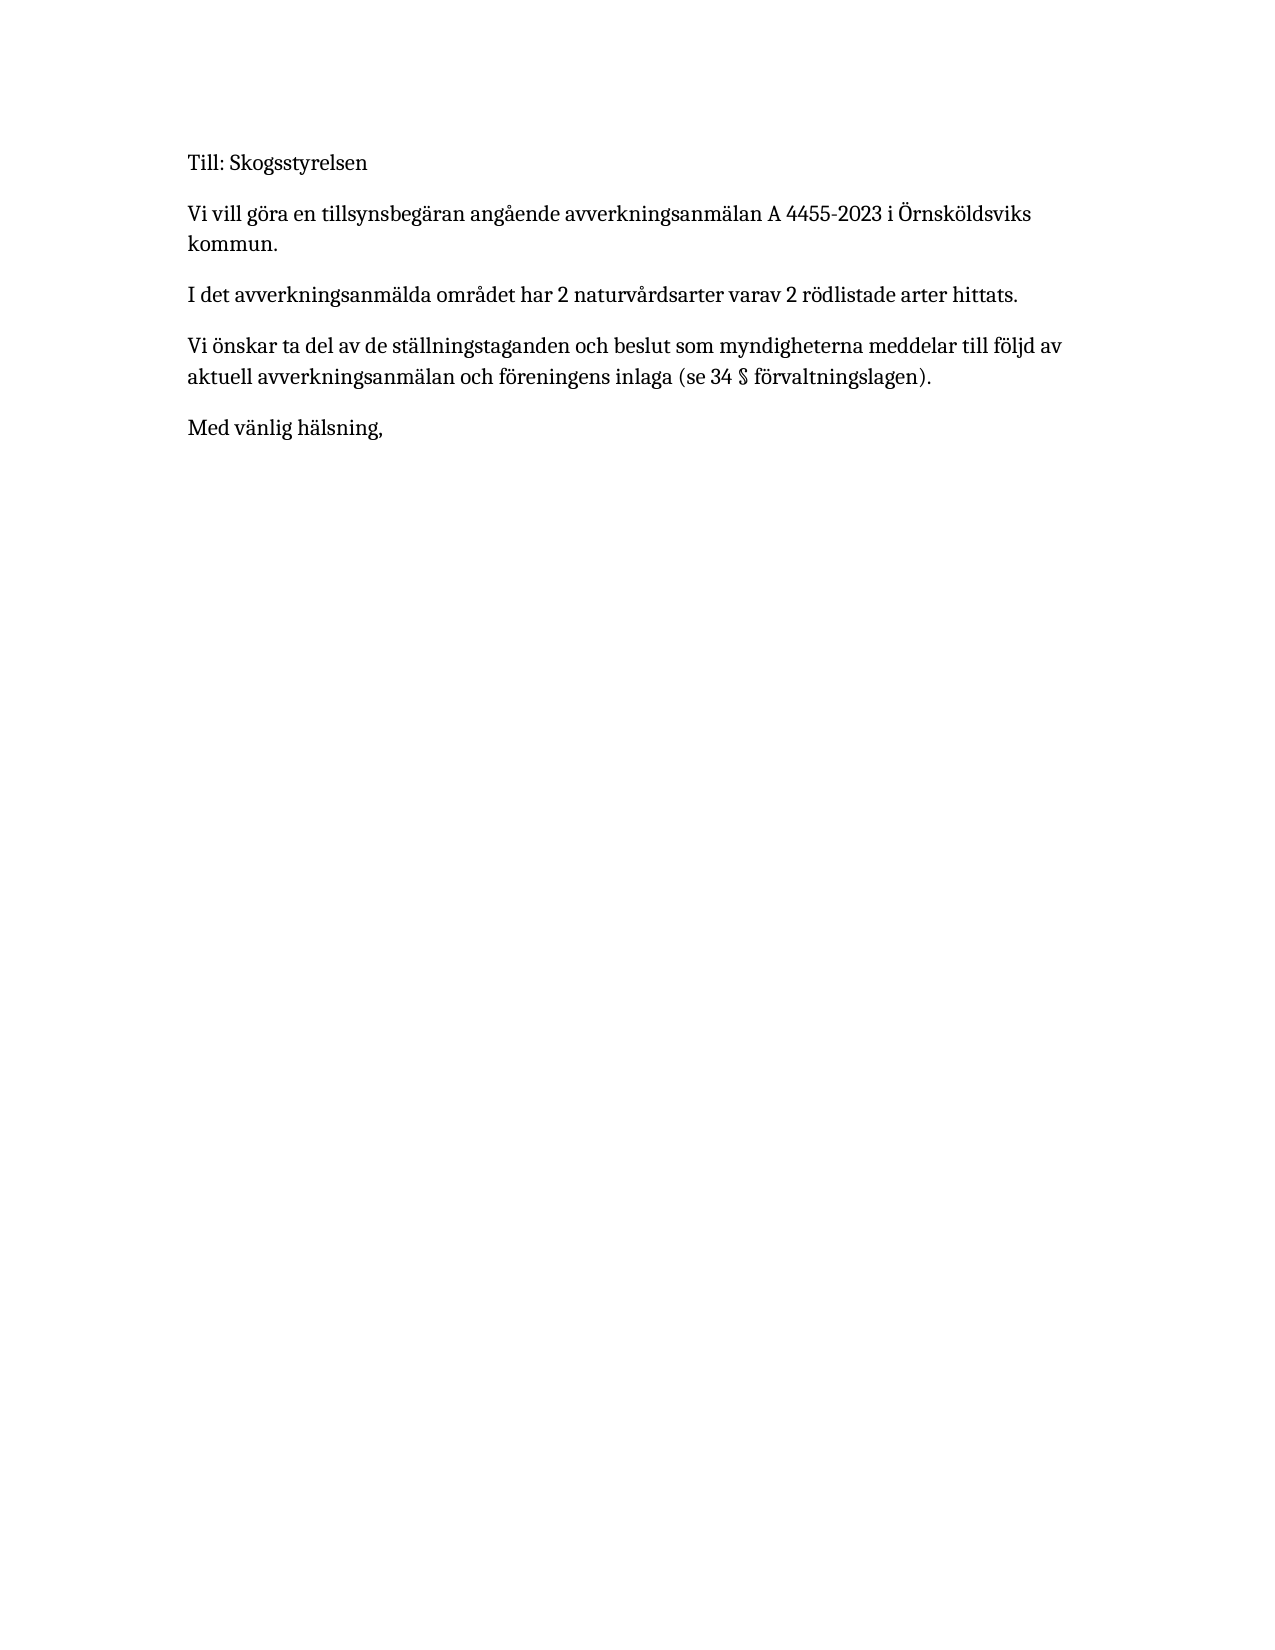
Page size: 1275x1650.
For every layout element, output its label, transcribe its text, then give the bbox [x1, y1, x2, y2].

text Till: Skogsstyrelsen [187, 150, 1087, 176]
text I det avverkningsanmälda området har 2 naturvårdsarter varav 2 rödlistade arter hittats. [187, 282, 1087, 309]
text Med vänlig hälsning, [187, 414, 1087, 471]
text Vi vill göra en tillsynsbegäran angående avverkningsanmälan A 4455-2023 i Örnsköldsviks kommun. [187, 201, 1087, 258]
text Vi önskar ta del av de ställningstaganden och beslut som myndigheterna meddelar till följd av aktuell avverkningsanmälan och föreningens inlaga (se 34 § förvaltningslagen). [187, 333, 1087, 390]
